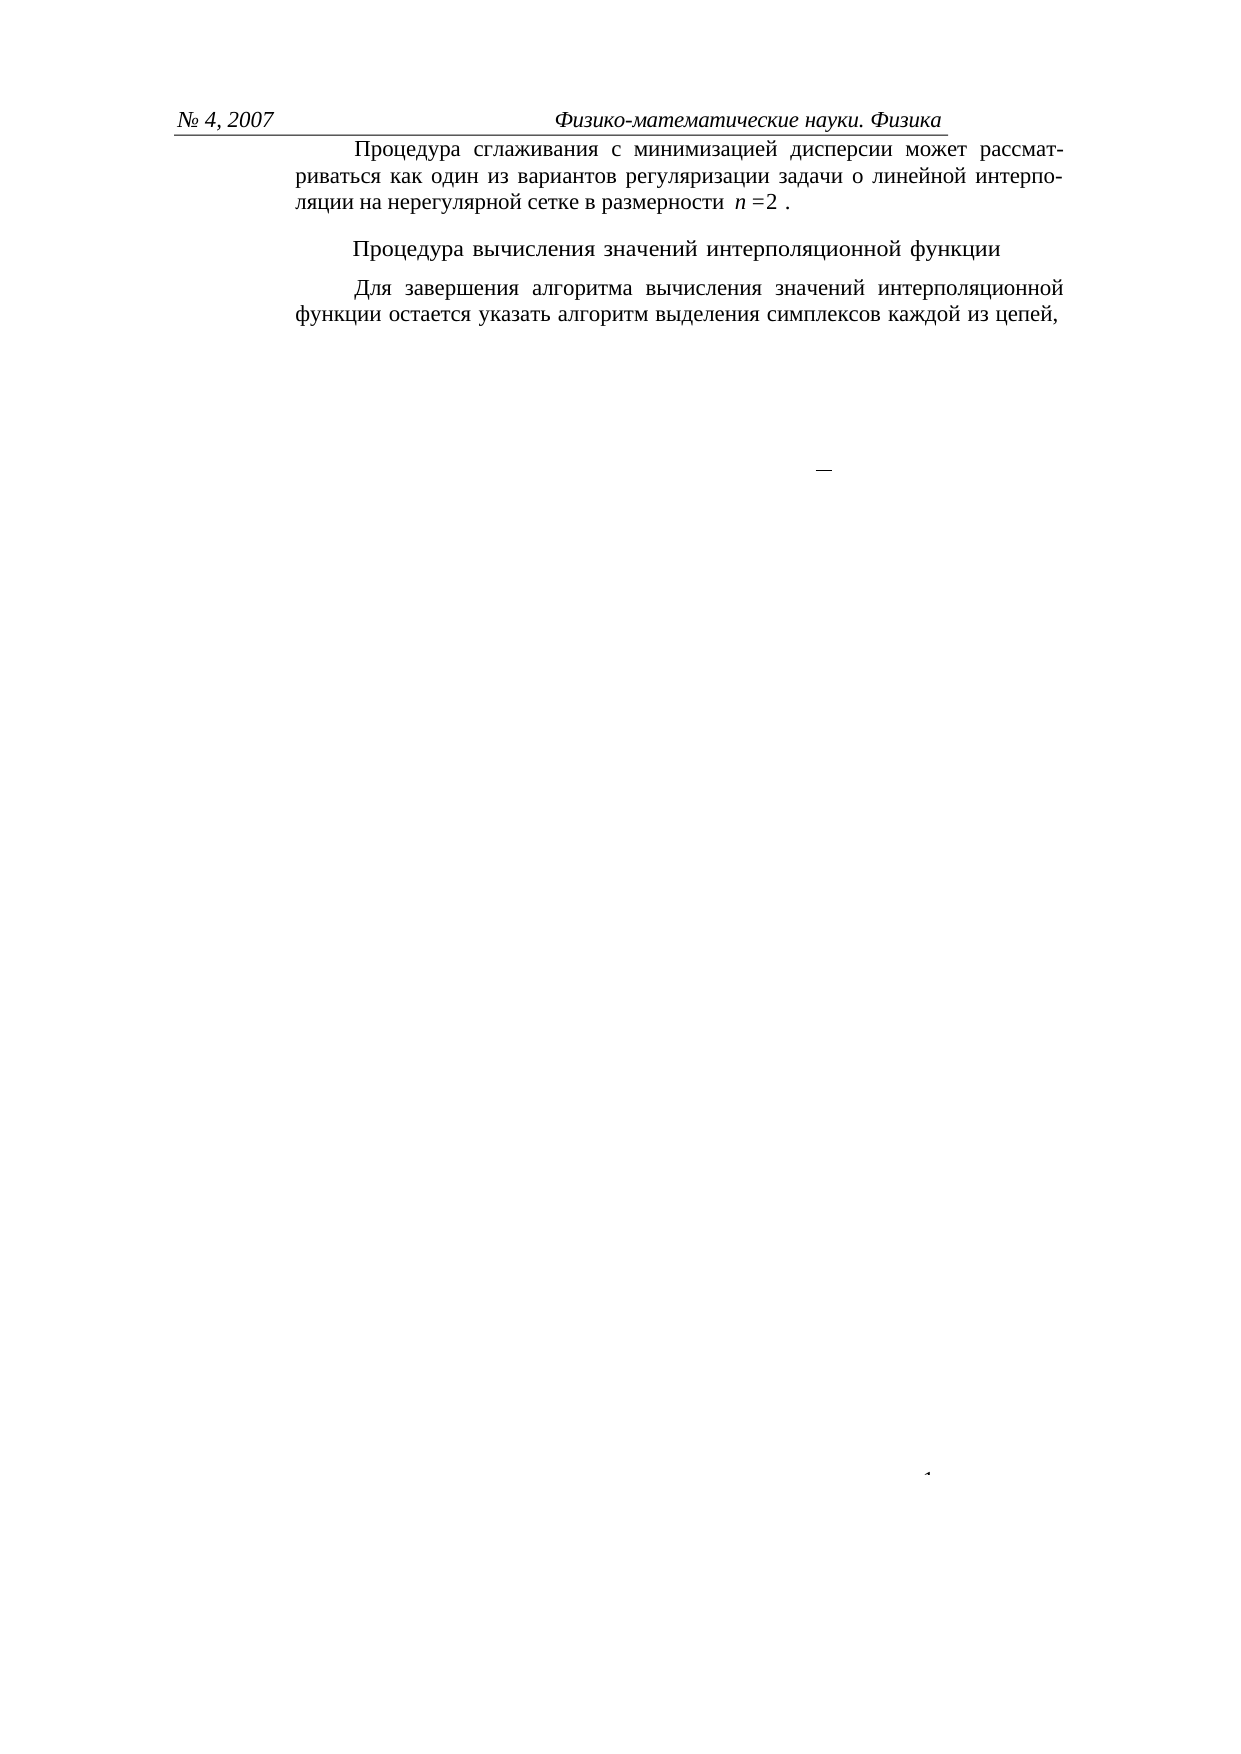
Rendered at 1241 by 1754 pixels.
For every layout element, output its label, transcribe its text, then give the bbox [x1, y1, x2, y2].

text Процедура вычисления значений интерполяционной функции [352, 235, 1076, 261]
text Процедура сглаживания с минимизацией дисперсии может рассмат- риваться как один из вариантов регуляризации задачи о линейной интерпо- ляции на нерегулярной сетке в размерности n =2 . [295, 135, 1064, 214]
text Для завершения алгоритма вычисления значений интерполяционной функции остается указать алгоритм выделения симплексов каждой из цепей, [295, 274, 1064, 327]
